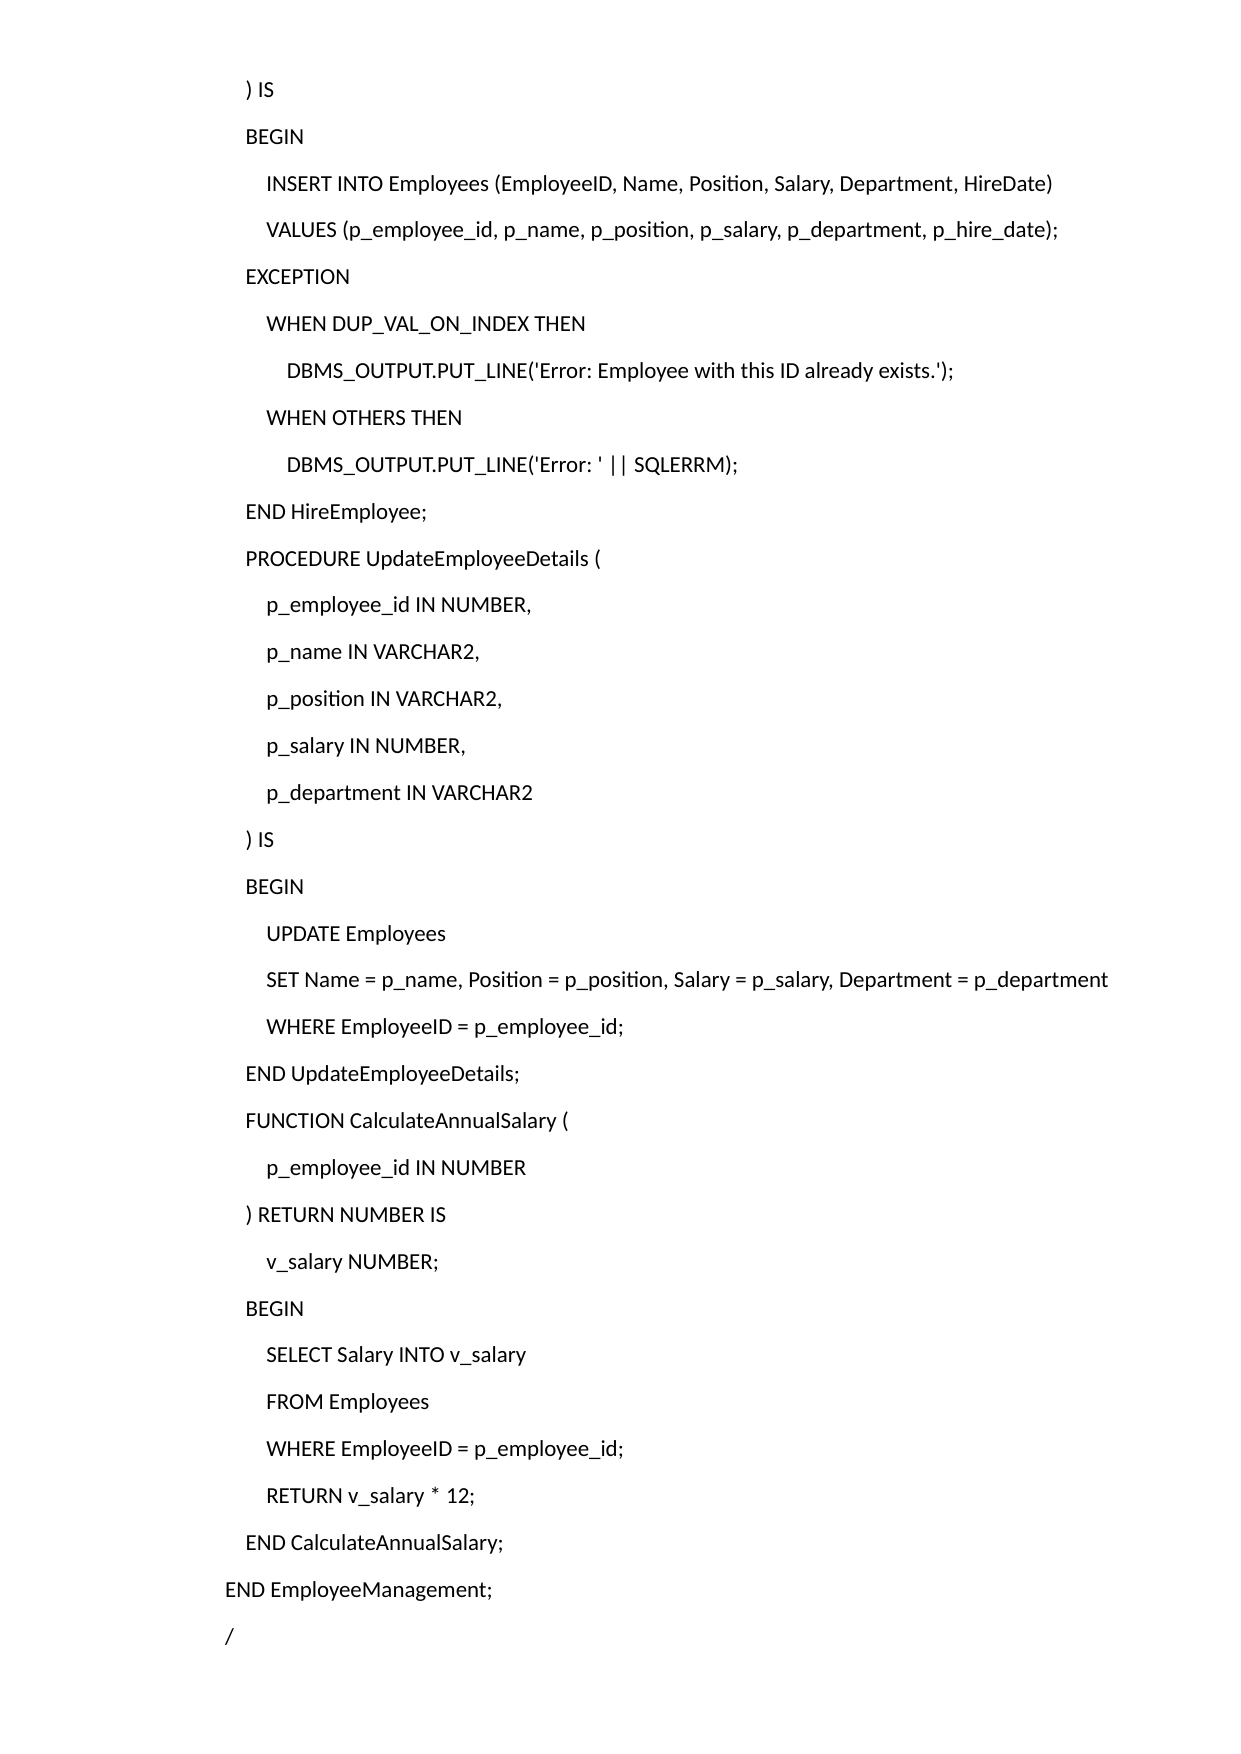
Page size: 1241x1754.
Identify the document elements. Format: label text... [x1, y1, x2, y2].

text ) IS [225, 75, 1165, 103]
text RETURN v_salary * 12; [225, 1481, 1165, 1509]
text WHEN DUP_VAL_ON_INDEX THEN [225, 309, 1165, 337]
text WHEN OTHERS THEN [225, 403, 1165, 431]
text p_name IN VARCHAR2, [225, 637, 1165, 666]
text ) RETURN NUMBER IS [225, 1200, 1165, 1228]
text BEGIN [225, 1294, 1165, 1322]
text EXCEPTION [225, 262, 1165, 291]
text ) IS [225, 825, 1165, 853]
text END CalculateAnnualSalary; [225, 1528, 1165, 1556]
text WHERE EmployeeID = p_employee_id; [225, 1012, 1165, 1041]
text DBMS_OUTPUT.PUT_LINE('Error: ' || SQLERRM); [225, 450, 1165, 478]
text WHERE EmployeeID = p_employee_id; [225, 1434, 1165, 1462]
text v_salary NUMBER; [225, 1247, 1165, 1275]
text SET Name = p_name, Position = p_position, Salary = p_salary, Department = p_department [225, 966, 1165, 994]
text p_position IN VARCHAR2, [225, 684, 1165, 712]
text VALUES (p_employee_id, p_name, p_position, p_salary, p_department, p_hire_date); [225, 216, 1165, 244]
text BEGIN [225, 122, 1165, 150]
text SELECT Salary INTO v_salary [225, 1341, 1165, 1369]
text END EmployeeManagement; [225, 1575, 1165, 1603]
text DBMS_OUTPUT.PUT_LINE('Error: Employee with this ID already exists.'); [225, 356, 1165, 384]
text INSERT INTO Employees (EmployeeID, Name, Position, Salary, Department, HireDate) [225, 169, 1165, 197]
text p_employee_id IN NUMBER, [225, 591, 1165, 619]
text BEGIN [225, 872, 1165, 900]
text FROM Employees [225, 1387, 1165, 1416]
text p_employee_id IN NUMBER [225, 1153, 1165, 1181]
text END HireEmployee; [225, 497, 1165, 525]
text / [225, 1622, 1165, 1650]
text PROCEDURE UpdateEmployeeDetails ( [225, 544, 1165, 572]
text p_department IN VARCHAR2 [225, 778, 1165, 806]
text UPDATE Employees [225, 919, 1165, 947]
text END UpdateEmployeeDetails; [225, 1059, 1165, 1087]
text p_salary IN NUMBER, [225, 731, 1165, 759]
text FUNCTION CalculateAnnualSalary ( [225, 1106, 1165, 1134]
